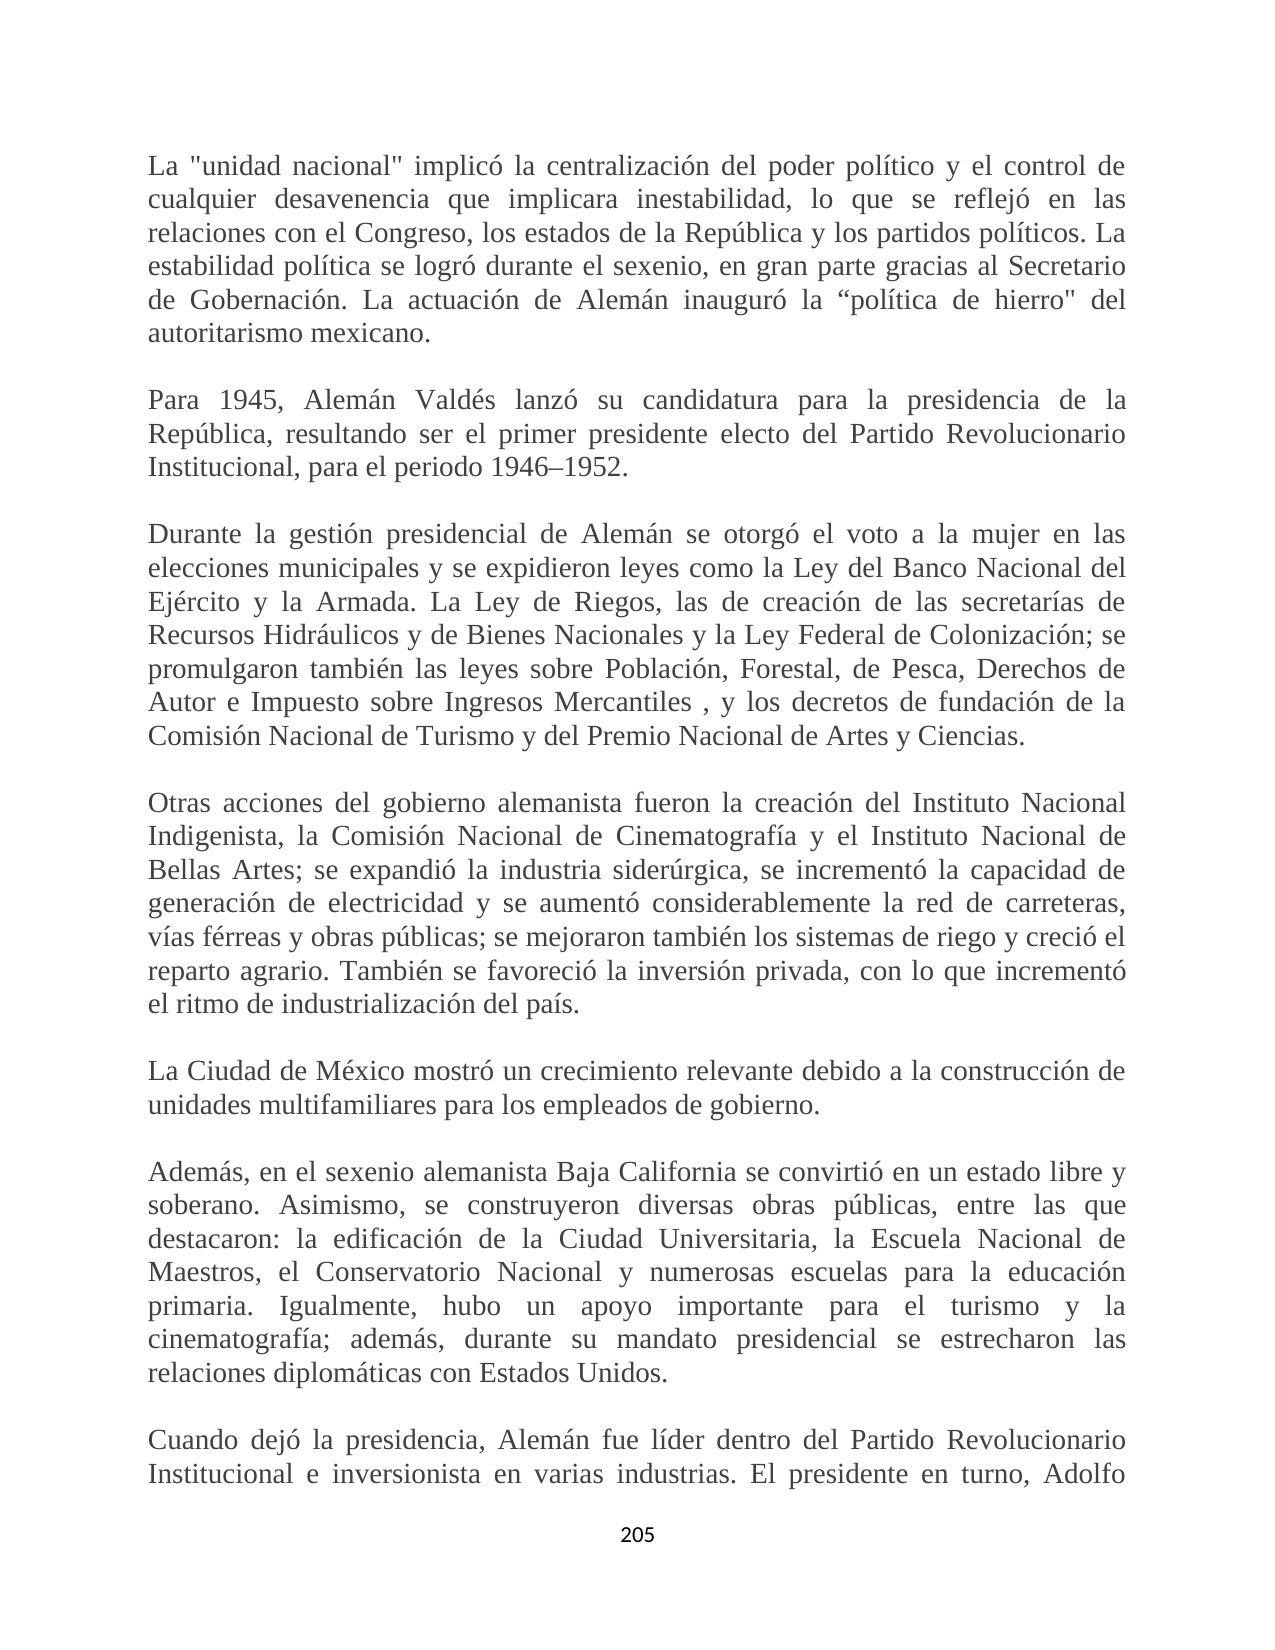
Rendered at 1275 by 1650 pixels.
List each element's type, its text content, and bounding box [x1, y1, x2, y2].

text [148, 1422, 1127, 1489]
text Durante la gestión presidencial de Alemán se otorgó el voto a la mujer en las elecciones municipales y se expidieron leyes como la Ley del Banco Nacional del Ejército y la Armada. La Ley de Riegos, las de creación de las secretarías de Recursos Hidráulicos y de Bienes Nacionales y la Ley Federal de Colonización; se promulgaron también las leyes sobre Población, Forestal, de Pesca, Derechos de Autor e Impuesto sobre Ingresos Mercantiles , y los decretos de fundación de la Comisión Nacional de Turismo y del Premio Nacional de Artes y Ciencias. [148, 517, 1127, 751]
text La Ciudad de México mostró un crecimiento relevante debido a la construcción de unidades multifamiliares para los empleados de gobierno. [148, 1053, 1127, 1120]
text La "unidad nacional" implicó la centralización del poder político y el control de cualquier desavenencia que implicara inestabilidad, lo que se reflejó en las relaciones con el Congreso, los estados de la República y los partidos políticos. La estabilidad política se logró durante el sexenio, en gran parte gracias al Secretario de Gobernación. La actuación de Alemán inauguró la “política de hierro" del autoritarismo mexicano. [148, 148, 1127, 349]
text Además, en el sexenio alemanista Baja California se convirtió en un estado libre y soberano. Asimismo, se construyeron diversas obras públicas, entre las que destacaron: la edificación de la Ciudad Universitaria, la Escuela Nacional de Maestros, el Conservatorio Nacional y numerosas escuelas para la educación primaria. Igualmente, hubo un apoyo importante para el turismo y la cinematografía; además, durante su mandato presidencial se estrecharon las relaciones diplomáticas con Estados Unidos. [148, 1154, 1127, 1389]
text Para 1945, Alemán Valdés lanzó su candidatura para la presidencia de la República, resultando ser el primer presidente electo del Partido Revolucionario Institucional, para el periodo 1946–1952. [148, 382, 1127, 483]
text Otras acciones del gobierno alemanista fueron la creación del Instituto Nacional Indigenista, la Comisión Nacional de Cinematografía y el Instituto Nacional de Bellas Artes; se expandió la industria siderúrgica, se incrementó la capacidad de generación de electricidad y se aumentó considerablemente la red de carreteras, vías férreas y obras públicas; se mejoraron también los sistemas de riego y creció el reparto agrario. También se favoreció la inversión privada, con lo que incrementó el ritmo de industrialización del país. [148, 785, 1127, 1020]
